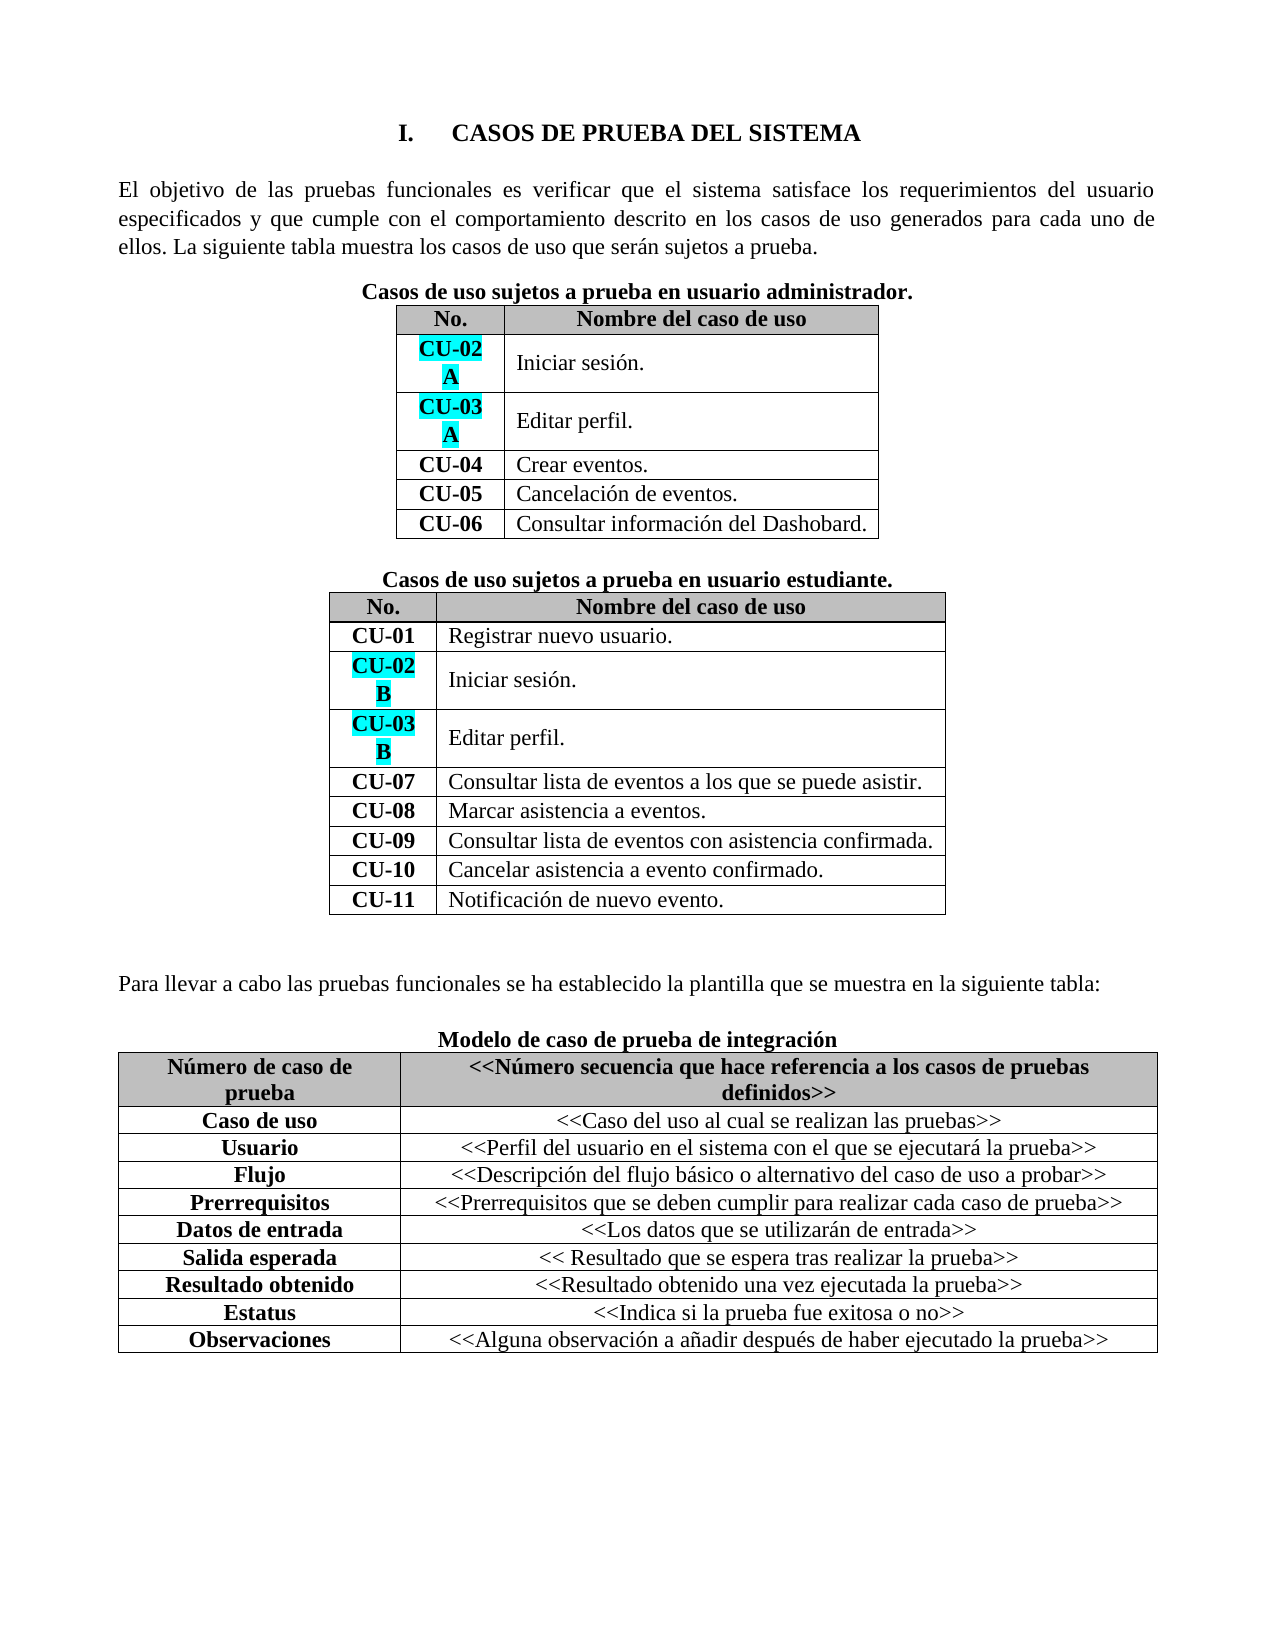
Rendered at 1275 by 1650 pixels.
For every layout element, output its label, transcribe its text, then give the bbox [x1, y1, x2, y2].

table_cell Editar perfil. [505, 393, 878, 450]
table_cell CU-06 [397, 510, 504, 538]
table_cell Cancelación de eventos. [505, 480, 878, 509]
table_cell Consultar lista de eventos a los que se puede asistir. [437, 768, 945, 796]
table_header Nombre del caso de uso [437, 593, 945, 621]
table_cell CU-02 B [330, 652, 436, 709]
table_cell Prerrequisitos [119, 1189, 400, 1215]
text Casos de uso sujetos a prueba en usuario estudiante. [118, 566, 1157, 592]
table_cell CU-01 [330, 623, 436, 651]
table_cell Crear eventos. [505, 451, 878, 479]
table_cell Usuario [119, 1134, 400, 1161]
table_header Nombre del caso de uso [505, 306, 878, 334]
table_cell CU-02 A [397, 335, 504, 392]
table_header No. [330, 593, 436, 621]
table_cell <<Indica si la prueba fue exitosa o no>> [401, 1299, 1157, 1325]
text Casos de uso sujetos a prueba en usuario administrador. [118, 278, 1157, 304]
subtitle CASOS DE PRUEBA DEL SISTEMA [118, 118, 1157, 147]
table_cell <<Alguna observación a añadir después de haber ejecutado la prueba>> [401, 1326, 1157, 1352]
table_cell Estatus [119, 1299, 400, 1325]
table_cell <<Caso del uso al cual se realizan las pruebas>> [401, 1107, 1157, 1133]
table_cell <<Perfil del usuario en el sistema con el que se ejecutará la prueba>> [401, 1134, 1157, 1161]
table_cell CU-11 [330, 886, 436, 914]
table_cell Consultar información del Dashobard. [505, 510, 878, 538]
table_cell CU-05 [397, 480, 504, 509]
table_cell CU-03 B [330, 710, 436, 767]
table_header <<Número secuencia que hace referencia a los casos de pruebas definidos>> [401, 1053, 1157, 1106]
table_cell CU-09 [330, 827, 436, 855]
table_cell <<Prerrequisitos que se deben cumplir para realizar cada caso de prueba>> [401, 1189, 1157, 1215]
table_cell Consultar lista de eventos con asistencia confirmada. [437, 827, 945, 855]
table_cell <<Descripción del flujo básico o alternativo del caso de uso a probar>> [401, 1162, 1157, 1188]
table_cell Observaciones [119, 1326, 400, 1352]
table_header No. [397, 306, 504, 334]
table_cell Flujo [119, 1162, 400, 1188]
table_cell << Resultado que se espera tras realizar la prueba>> [401, 1244, 1157, 1270]
table_cell Resultado obtenido [119, 1271, 400, 1297]
table_cell CU-08 [330, 797, 436, 826]
table_cell Notificación de nuevo evento. [437, 886, 945, 914]
table_cell Datos de entrada [119, 1216, 400, 1243]
table_cell Marcar asistencia a eventos. [437, 797, 945, 826]
table_cell <<Resultado obtenido una vez ejecutada la prueba>> [401, 1271, 1157, 1297]
table_header Número de caso de prueba [119, 1053, 400, 1106]
text El objetivo de las pruebas funcionales es verificar que el sistema satisface los requerimientos del usuario especificados y que cumple con el comportamiento descrito en los casos de uso generados para cada uno de ellos. La siguiente tabla muestra los casos de uso que serán sujetos a prueba. [118, 176, 1157, 259]
table_cell Cancelar asistencia a evento confirmado. [437, 856, 945, 885]
table_cell CU-10 [330, 856, 436, 885]
table_cell Registrar nuevo usuario. [437, 623, 945, 651]
table_cell CU-04 [397, 451, 504, 479]
text Para llevar a cabo las pruebas funcionales se ha establecido la plantilla que se muestra en la siguiente tabla: [118, 970, 1157, 997]
table_cell CU-07 [330, 768, 436, 796]
table_cell CU-03 A [397, 393, 504, 450]
table_cell Caso de uso [119, 1107, 400, 1133]
table_cell Iniciar sesión. [437, 652, 945, 709]
text Modelo de caso de prueba de integración [118, 1026, 1157, 1052]
table_cell Salida esperada [119, 1244, 400, 1270]
table_cell Iniciar sesión. [505, 335, 878, 392]
table_cell Editar perfil. [437, 710, 945, 767]
table_cell <<Los datos que se utilizarán de entrada>> [401, 1216, 1157, 1243]
